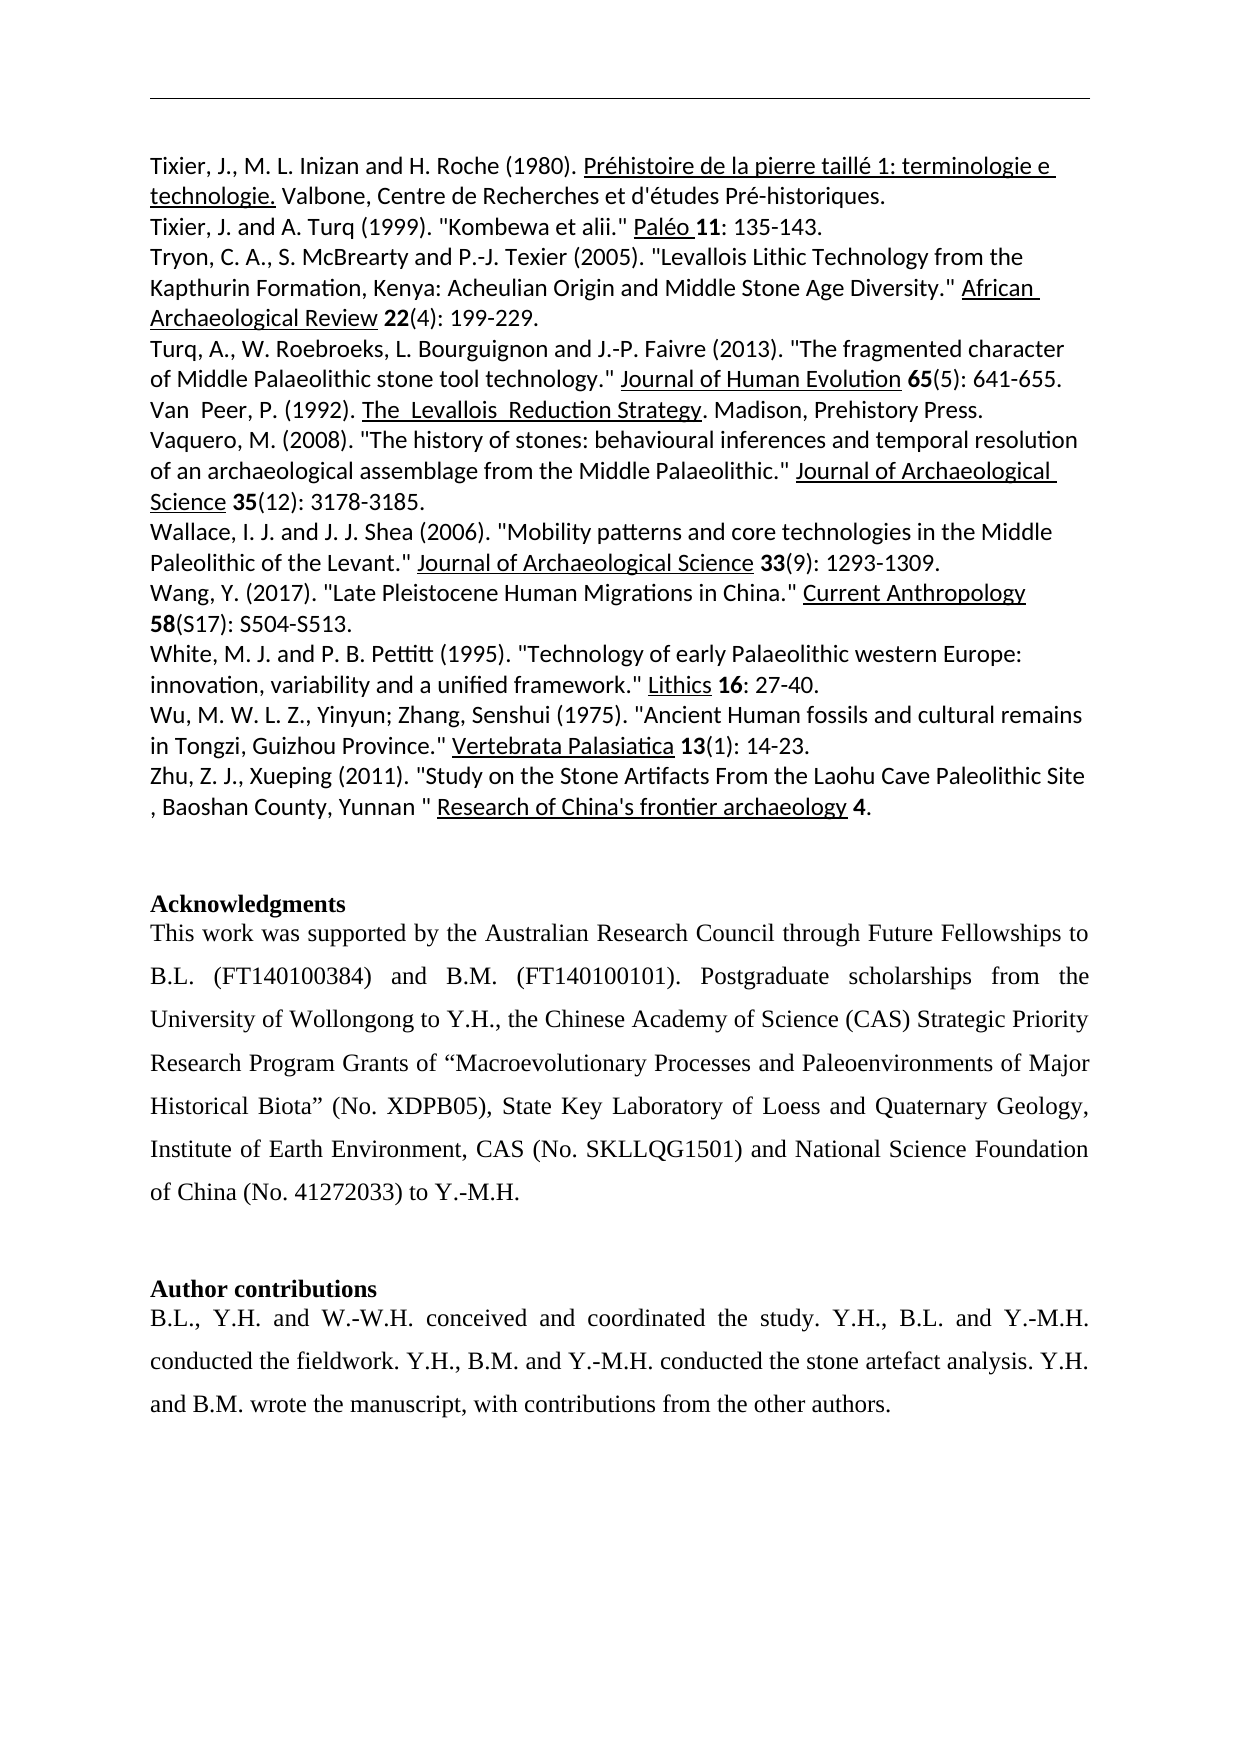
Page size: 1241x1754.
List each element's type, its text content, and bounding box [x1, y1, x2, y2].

text Wu, M. W. L. Z., Yinyun; Zhang, Senshui (1975). "Ancient Human fossils and cultural remains in Tongzi, Guizhou Province." Vertebrata Palasiatica 13(1): 14-23. [150, 699, 1090, 760]
text Tixier, J., M. L. Inizan and H. Roche (1980). Préhistoire de la pierre taillé 1: terminologie e technologie. Valbone, Centre de Recherches et d'études Pré-historiques. [150, 150, 1090, 211]
text Zhu, Z. J., Xueping (2011). "Study on the Stone Artifacts From the Laohu Cave Paleolithic Site , Baoshan County, Yunnan " Research of China's frontier archaeology 4. [150, 760, 1090, 821]
text Wang, Y. (2017). "Late Pleistocene Human Migrations in China." Current Anthropology 58(S17): S504-S513. [150, 577, 1090, 638]
text Wallace, I. J. and J. J. Shea (2006). "Mobility patterns and core technologies in the Middle Paleolithic of the Levant." Journal of Archaeological Science 33(9): 1293-1309. [150, 516, 1090, 577]
text Van Peer, P. (1992). The Levallois Reduction Strategy. Madison, Prehistory Press. [150, 394, 1090, 425]
text Tryon, C. A., S. McBrearty and P.-J. Texier (2005). "Levallois Lithic Technology from the Kapthurin Formation, Kenya: Acheulian Origin and Middle Stone Age Diversity." African Archaeological Review 22(4): 199-229. [150, 242, 1090, 333]
text Tixier, J. and A. Turq (1999). "Kombewa et alii." Paléo 11: 135-143. [150, 211, 1090, 242]
text Vaquero, M. (2008). "The history of stones: behavioural inferences and temporal resolution of an archaeological assemblage from the Middle Palaeolithic." Journal of Archaeological Science 35(12): 3178-3185. [150, 425, 1090, 516]
text White, M. J. and P. B. Pettitt (1995). "Technology of early Palaeolithic western Europe: innovation, variability and a unified framework." Lithics 16: 27-40. [150, 638, 1090, 699]
text This work was supported by the Australian Research Council through Future Fellowships to B.L. (FT140100384) and B.M. (FT140100101). Postgraduate scholarships from the University of Wollongong to Y.H., the Chinese Academy of Science (CAS) Strategic Priority Research Program Grants of “Macroevolutionary Processes and Paleoenvironments of Major Historical Biota” (No. XDPB05), State Key Laboratory of Loess and Quaternary Geology, Institute of Earth Environment, CAS (No. SKLLQG1501) and National Science Foundation of China (No. 41272033) to Y.-M.H. [150, 918, 1090, 1206]
text Turq, A., W. Roebroeks, L. Bourguignon and J.-P. Faivre (2013). "The fragmented character of Middle Palaeolithic stone tool technology." Journal of Human Evolution 65(5): 641-655. [150, 333, 1090, 394]
subtitle Acknowledgments [150, 889, 1090, 918]
subtitle Author contributions [150, 1274, 1090, 1303]
text B.L., Y.H. and W.-W.H. conceived and coordinated the study. Y.H., B.L. and Y.-M.H. conducted the fieldwork. Y.H., B.M. and Y.-M.H. conducted the stone artefact analysis. Y.H. and B.M. wrote the manuscript, with contributions from the other authors. [150, 1303, 1090, 1418]
